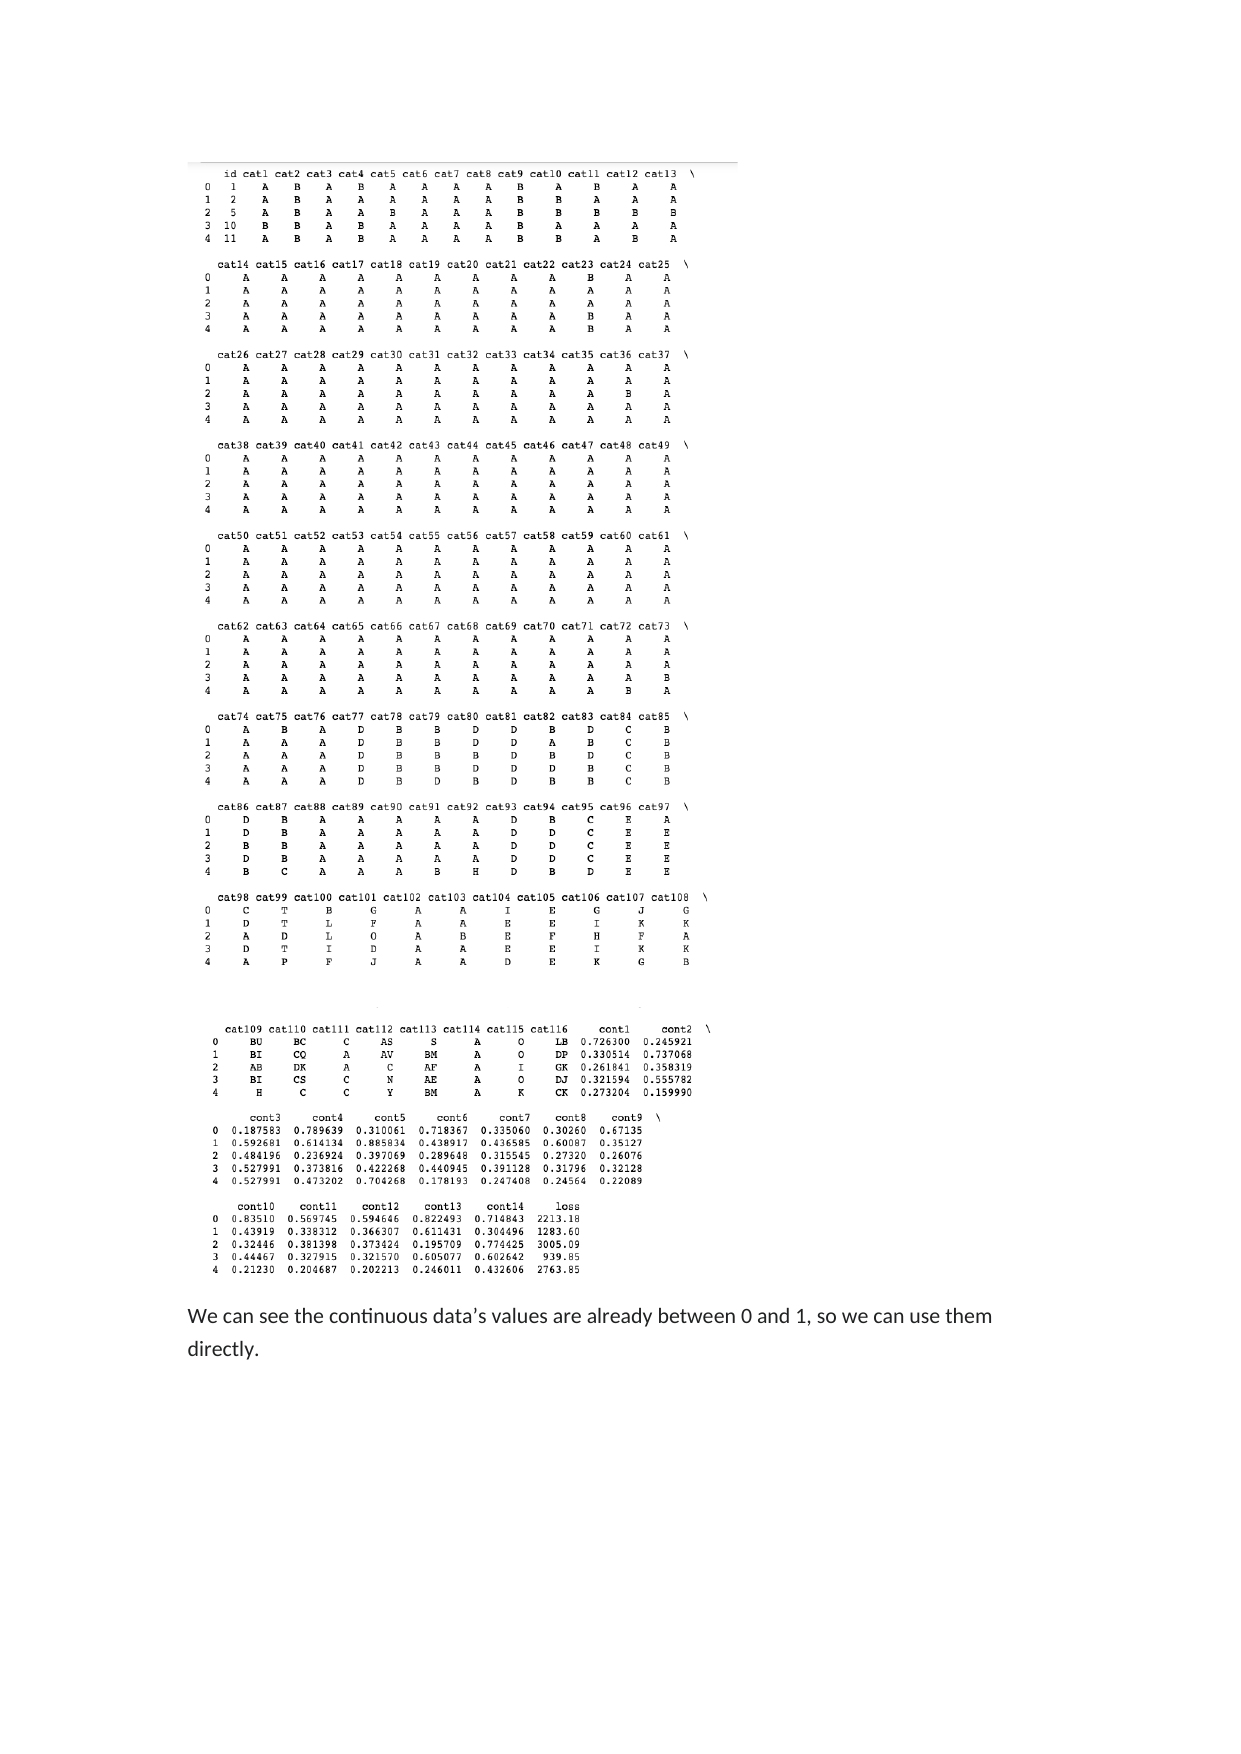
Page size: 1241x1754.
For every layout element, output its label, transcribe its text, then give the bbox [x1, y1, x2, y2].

list We can see the continuous data’s values are already between 0 and 1, so we can use them directly. [187, 1299, 1053, 1364]
picture [187, 1007, 733, 1286]
picture [187, 162, 738, 977]
